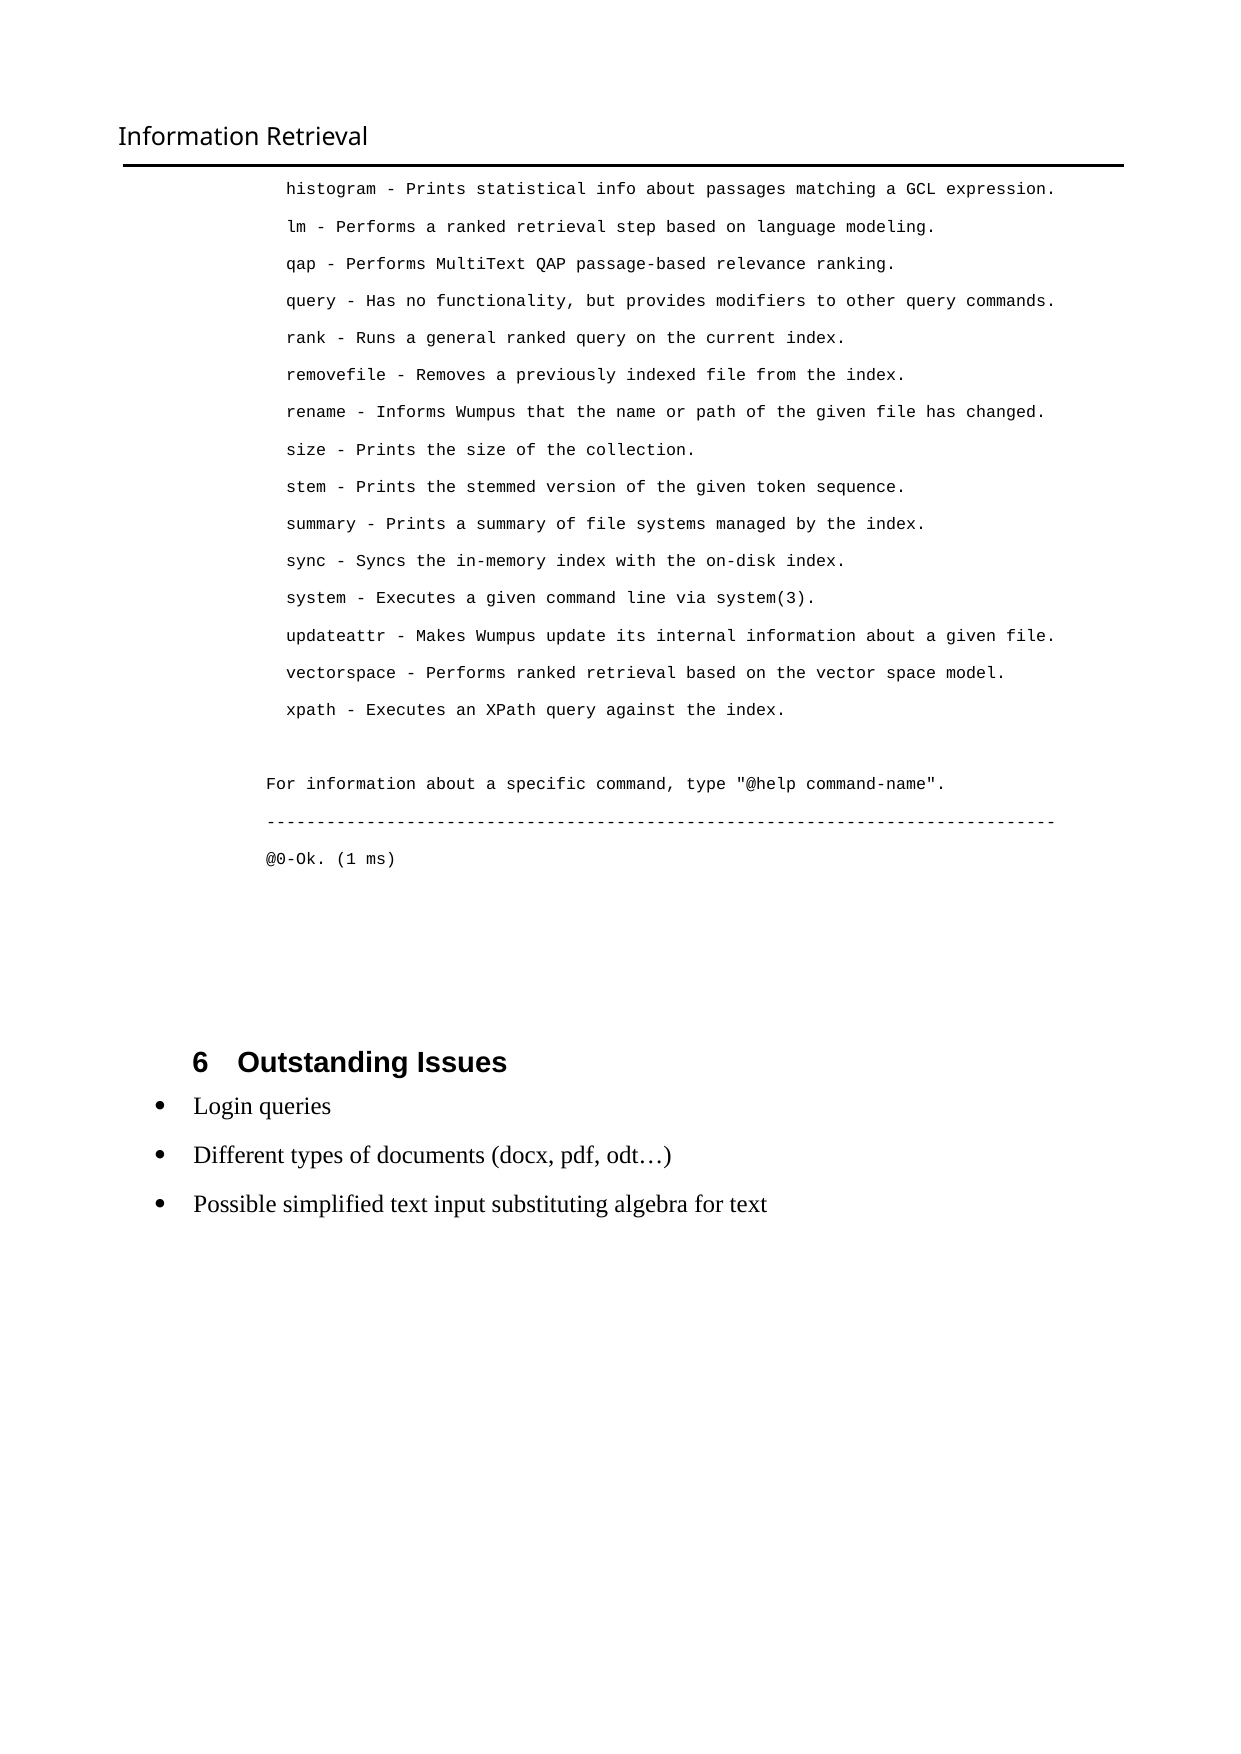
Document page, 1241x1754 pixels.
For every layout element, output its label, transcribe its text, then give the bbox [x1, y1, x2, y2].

list Possible simplified text input substituting algebra for text [156, 1189, 1122, 1218]
text For information about a specific command, type "@help command-name". [266, 776, 1122, 795]
text sync - Syncs the in-memory index with the on-disk index. [266, 553, 1122, 572]
text stem - Prints the stemmed version of the given token sequence. [266, 478, 1122, 497]
text size - Prints the size of the collection. [266, 441, 1122, 460]
text qap - Performs MultiText QAP passage-based relevance ranking. [266, 255, 1122, 274]
text query - Has no functionality, but provides modifiers to other query commands. [266, 292, 1122, 311]
text @0-Ok. (1 ms) [266, 850, 1122, 869]
subtitle Outstanding Issues [192, 1045, 1122, 1079]
text system - Executes a given command line via system(3). [266, 590, 1122, 609]
text vectorspace - Performs ranked retrieval based on the vector space model. [266, 664, 1122, 683]
text summary - Prints a summary of file systems managed by the index. [266, 516, 1122, 534]
text rank - Runs a general ranked query on the current index. [266, 330, 1122, 348]
text updateattr - Makes Wumpus update its internal information about a given file. [266, 627, 1122, 646]
text rename - Informs Wumpus that the name or path of the given file has changed. [266, 404, 1122, 423]
text removefile - Removes a previously indexed file from the index. [266, 367, 1122, 386]
text xpath - Executes an XPath query against the index. [266, 702, 1122, 720]
text lm - Performs a ranked retrieval step based on language modeling. [266, 218, 1122, 237]
list Different types of documents (docx, pdf, odt…) [156, 1140, 1122, 1169]
text histogram - Prints statistical info about passages matching a GCL expression. [266, 181, 1122, 200]
list Login queries [156, 1091, 1122, 1120]
text ------------------------------------------------------------------------------- [266, 813, 1122, 832]
